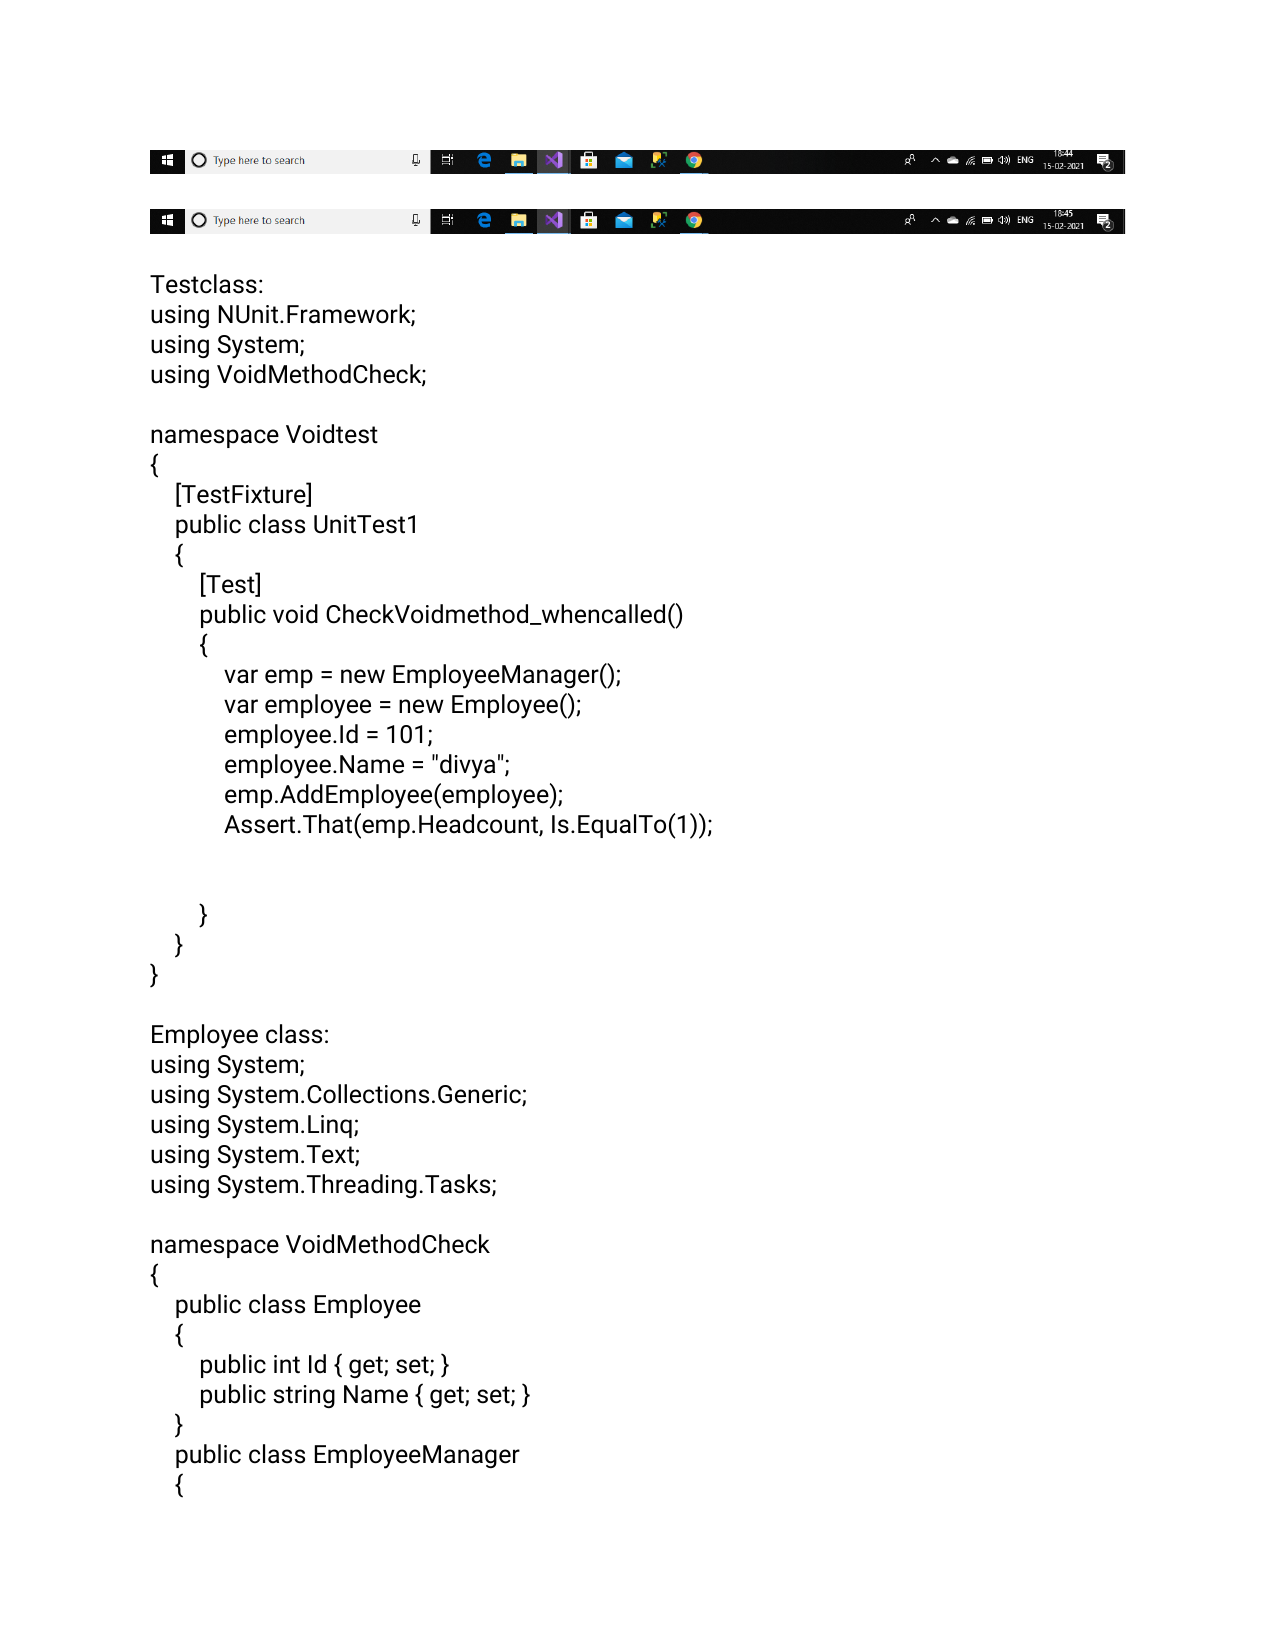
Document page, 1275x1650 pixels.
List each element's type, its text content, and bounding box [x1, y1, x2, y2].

text } [150, 1409, 1125, 1439]
text var emp = new EmployeeManager(); [150, 659, 1125, 689]
text Assert.That(emp.Headcount, Is.EqualTo(1)); [150, 809, 1125, 839]
text [Test] [150, 569, 1125, 599]
text using VoidMethodCheck; [150, 359, 1125, 389]
picture [150, 150, 1125, 174]
text { [150, 1319, 1125, 1349]
text Testclass: [150, 269, 1125, 299]
text } [150, 929, 1125, 959]
text public class Employee [150, 1289, 1125, 1319]
text using NUnit.Framework; [150, 299, 1125, 329]
text using System.Text; [150, 1139, 1125, 1169]
text public class UnitTest1 [150, 509, 1125, 539]
picture [150, 209, 1125, 234]
text public class EmployeeManager [150, 1439, 1125, 1469]
text employee.Name = "divya"; [150, 749, 1125, 779]
text public int Id { get; set; } [150, 1349, 1125, 1379]
text namespace VoidMethodCheck [150, 1229, 1125, 1259]
text { [150, 449, 1125, 479]
text } [150, 959, 1125, 989]
text [TestFixture] [150, 479, 1125, 509]
text } [150, 899, 1125, 929]
text { [150, 1469, 1125, 1499]
text { [150, 1259, 1125, 1289]
text using System.Threading.Tasks; [150, 1169, 1125, 1199]
text using System; [150, 329, 1125, 359]
text namespace Voidtest [150, 419, 1125, 449]
text public string Name { get; set; } [150, 1379, 1125, 1409]
text emp.AddEmployee(employee); [150, 779, 1125, 809]
text var employee = new Employee(); [150, 689, 1125, 719]
text Employee class: [150, 1019, 1125, 1049]
text public void CheckVoidmethod_whencalled() [150, 599, 1125, 629]
text using System.Collections.Generic; [150, 1079, 1125, 1109]
text { [150, 629, 1125, 659]
text { [150, 539, 1125, 569]
text using System; [150, 1049, 1125, 1079]
text using System.Linq; [150, 1109, 1125, 1139]
text employee.Id = 101; [150, 719, 1125, 749]
